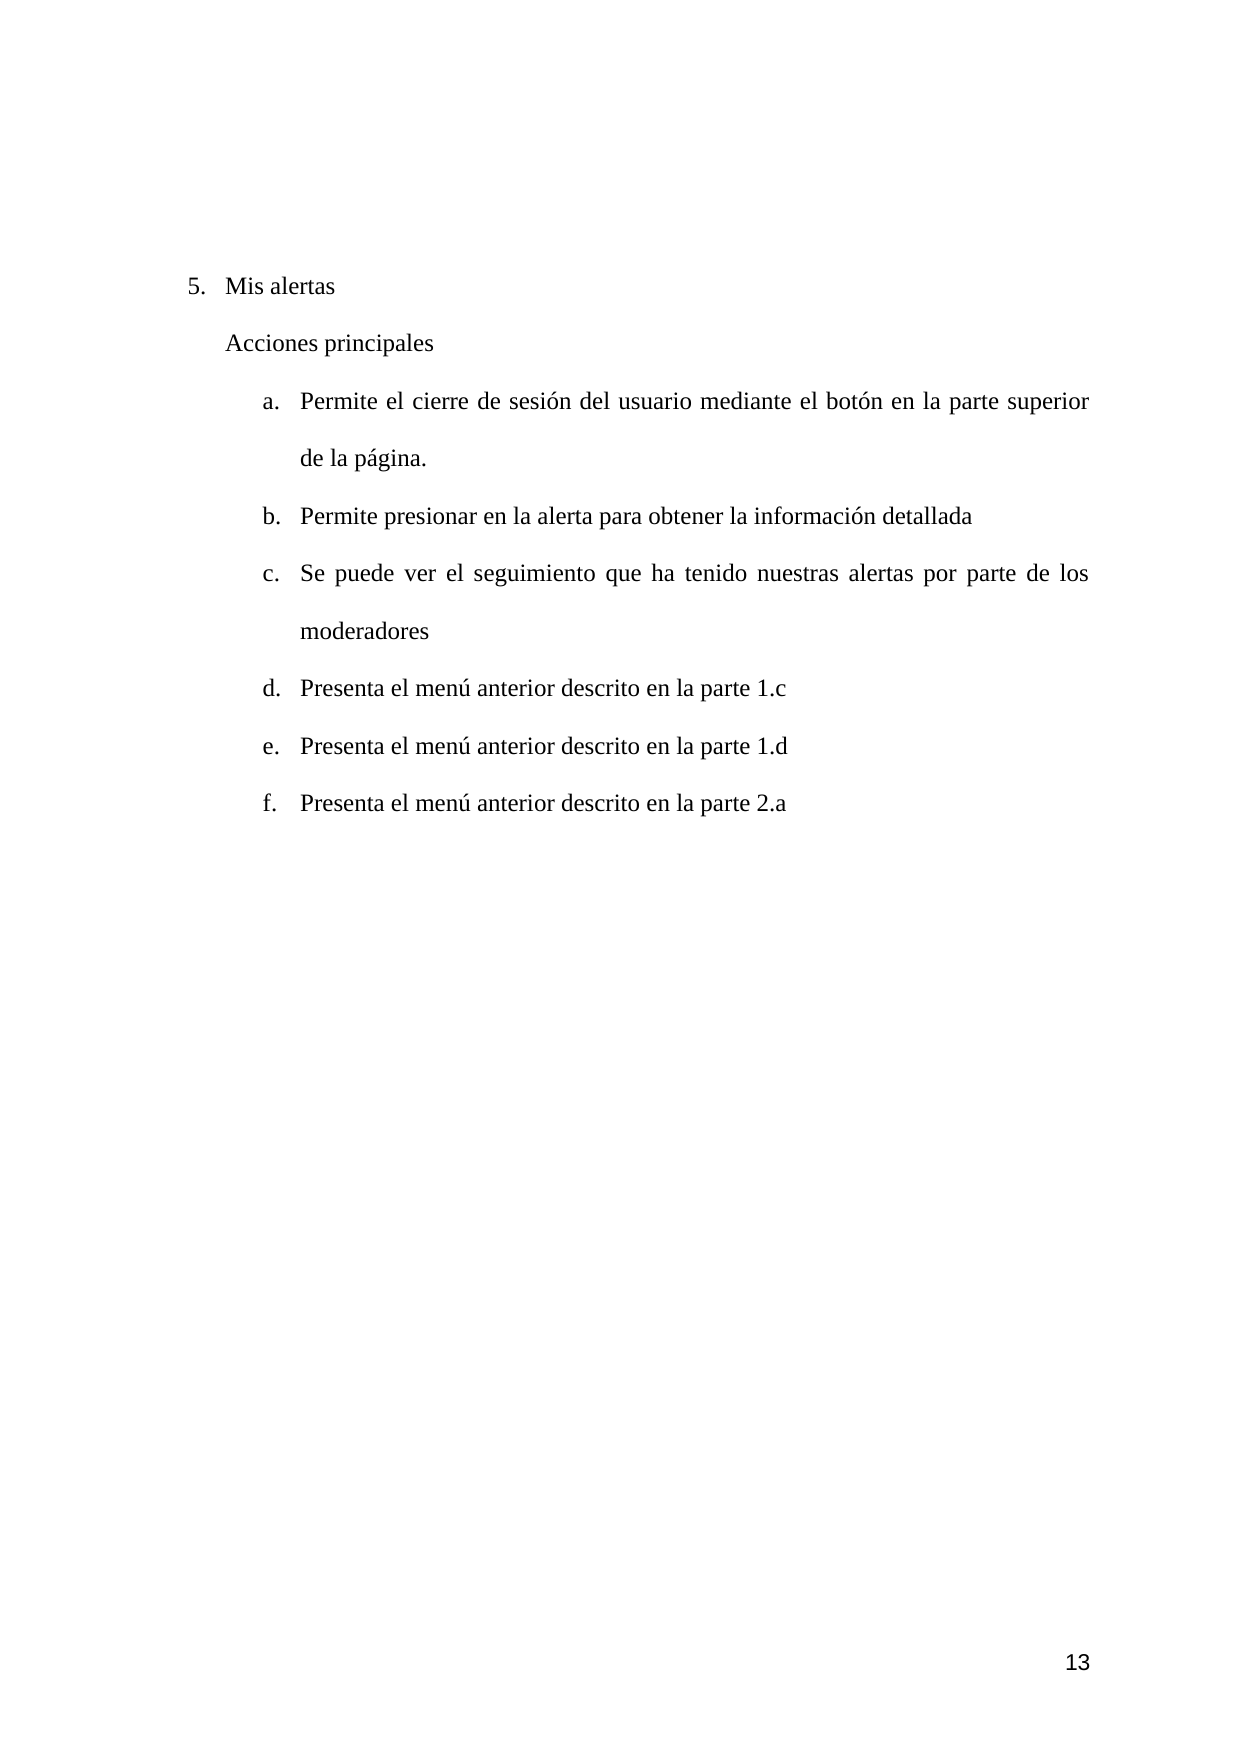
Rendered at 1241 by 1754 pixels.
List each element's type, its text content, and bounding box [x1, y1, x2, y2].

list Presenta el menú anterior descrito en la parte 1.d [262, 731, 1090, 759]
list Presenta el menú anterior descrito en la parte 1.c [262, 673, 1090, 702]
list Presenta el menú anterior descrito en la parte 2.a [262, 788, 1090, 817]
text Acciones principales [225, 328, 1090, 357]
list Se puede ver el seguimiento que ha tenido nuestras alertas por parte de los moderadores [262, 558, 1090, 644]
list Permite presionar en la alerta para obtener la información detallada [262, 501, 1090, 529]
list Mis alertas [187, 271, 1090, 299]
list Permite el cierre de sesión del usuario mediante el botón en la parte superior de la página. [262, 386, 1090, 472]
